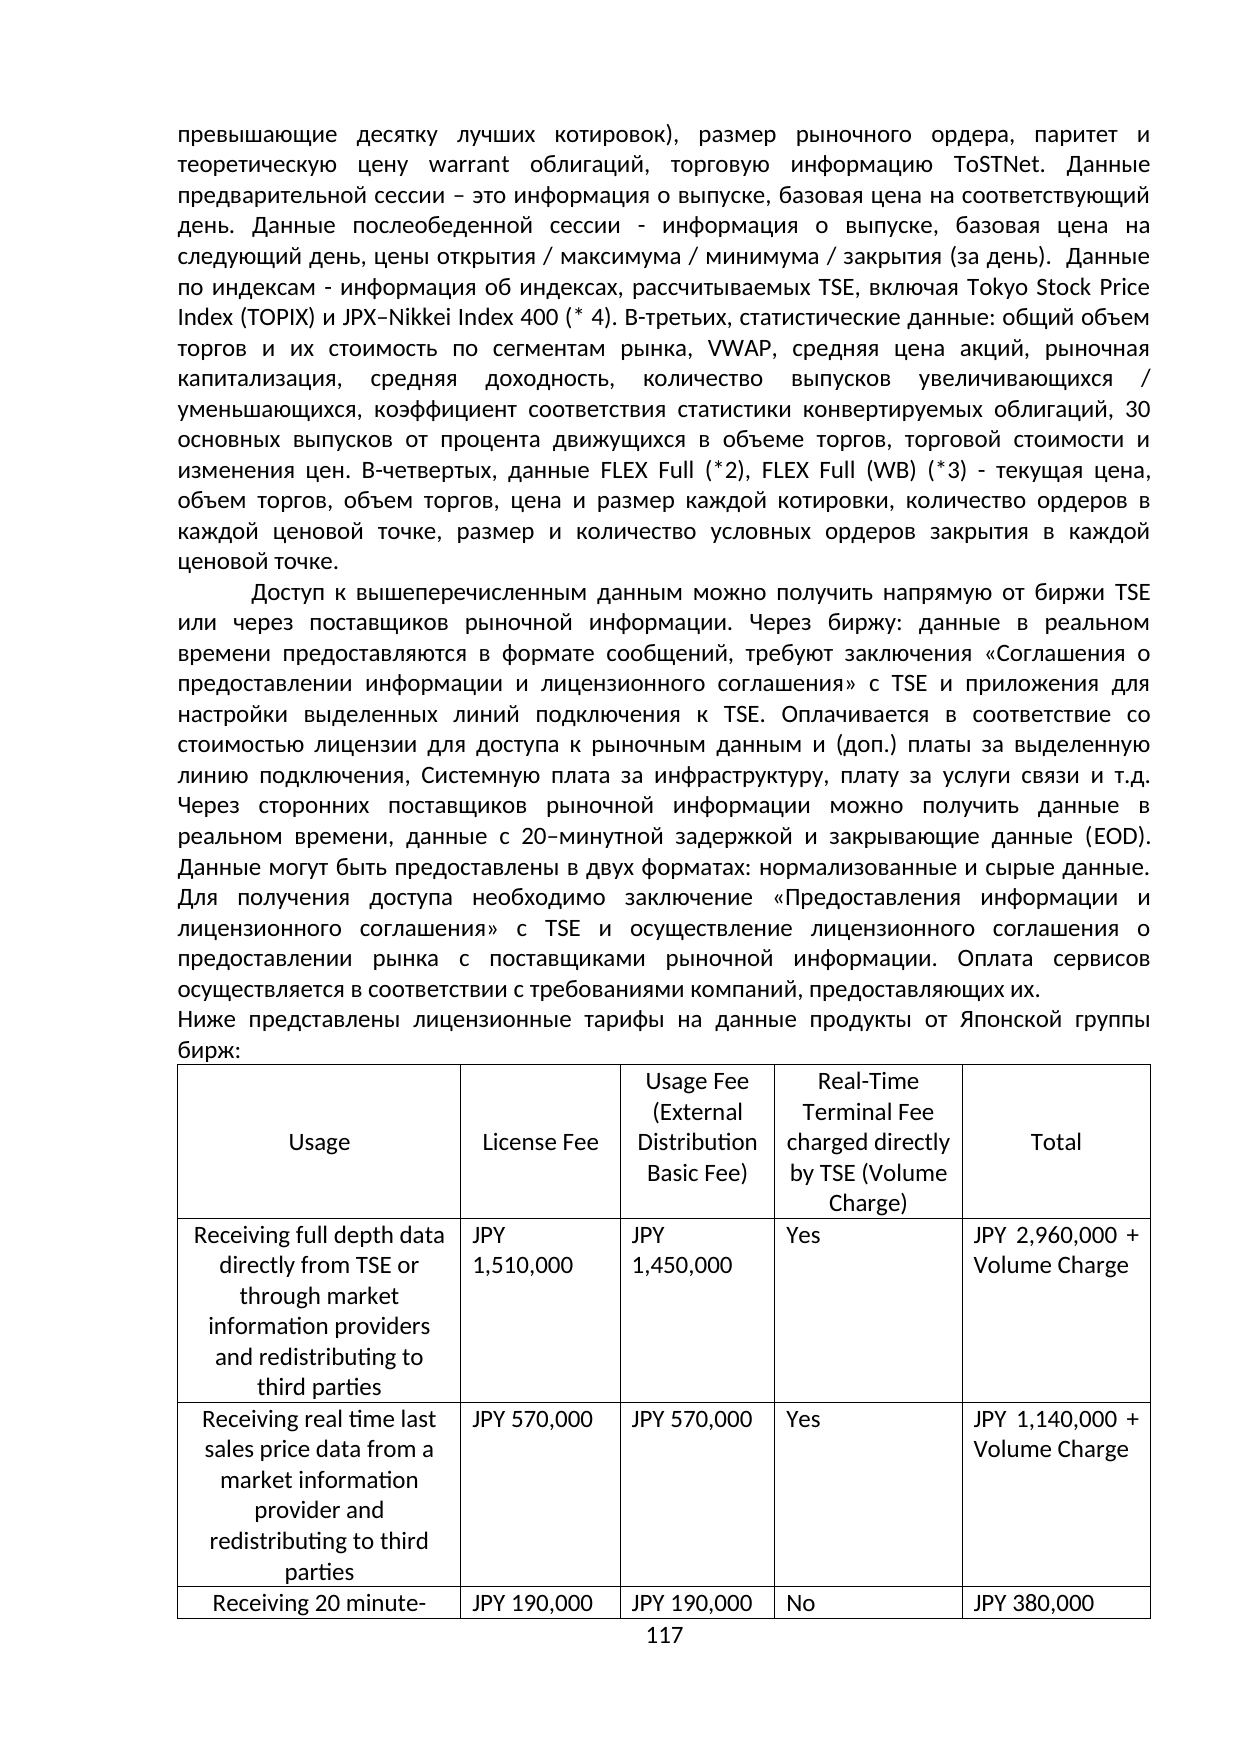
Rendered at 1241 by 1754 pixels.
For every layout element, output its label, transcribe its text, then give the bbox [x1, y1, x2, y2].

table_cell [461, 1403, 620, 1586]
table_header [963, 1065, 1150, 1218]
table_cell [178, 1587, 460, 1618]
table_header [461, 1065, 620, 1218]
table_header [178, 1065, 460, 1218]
text Ниже представлены лицензионные тарифы на данные продукты от Японской группы бирж: [177, 1003, 1152, 1064]
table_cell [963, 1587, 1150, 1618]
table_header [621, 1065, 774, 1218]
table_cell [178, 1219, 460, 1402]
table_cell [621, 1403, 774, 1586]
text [177, 118, 1152, 576]
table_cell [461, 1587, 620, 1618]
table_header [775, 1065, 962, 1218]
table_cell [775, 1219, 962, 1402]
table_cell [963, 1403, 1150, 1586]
text Доступ к вышеперечисленным данным можно получить напрямую от биржи TSE или через поставщиков рыночной информации. Через биржу: данные в реальном времени предоставляются в формате сообщений, требуют заключения «Соглашения о предоставлении информации и лицензионного соглашения» с TSE и приложения для настройки выделенных линий подключения к TSE. Оплачивается в соответствие со стоимостью лицензии для доступа к рыночным данным и (доп.) платы за выделенную линию подключения, Системную плата за инфраструктуру, плату за услуги связи и т.д. Через сторонних поставщиков рыночной информации можно получить данные в реальном времени, данные с 20–минутной задержкой и закрывающие данные (EOD). Данные могут быть предоставлены в двух форматах: нормализованные и сырые данные. Для получения доступа необходимо заключение «Предоставления информации и лицензионного соглашения» с TSE и осуществление лицензионного соглашения о предоставлении рынка с поставщиками рыночной информации. Оплата сервисов осуществляется в соответствии с требованиями компаний, предоставляющих их. [177, 576, 1152, 1003]
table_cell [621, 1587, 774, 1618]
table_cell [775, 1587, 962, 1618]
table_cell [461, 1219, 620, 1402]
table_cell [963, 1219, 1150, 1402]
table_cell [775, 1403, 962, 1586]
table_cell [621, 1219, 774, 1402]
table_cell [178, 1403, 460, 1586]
